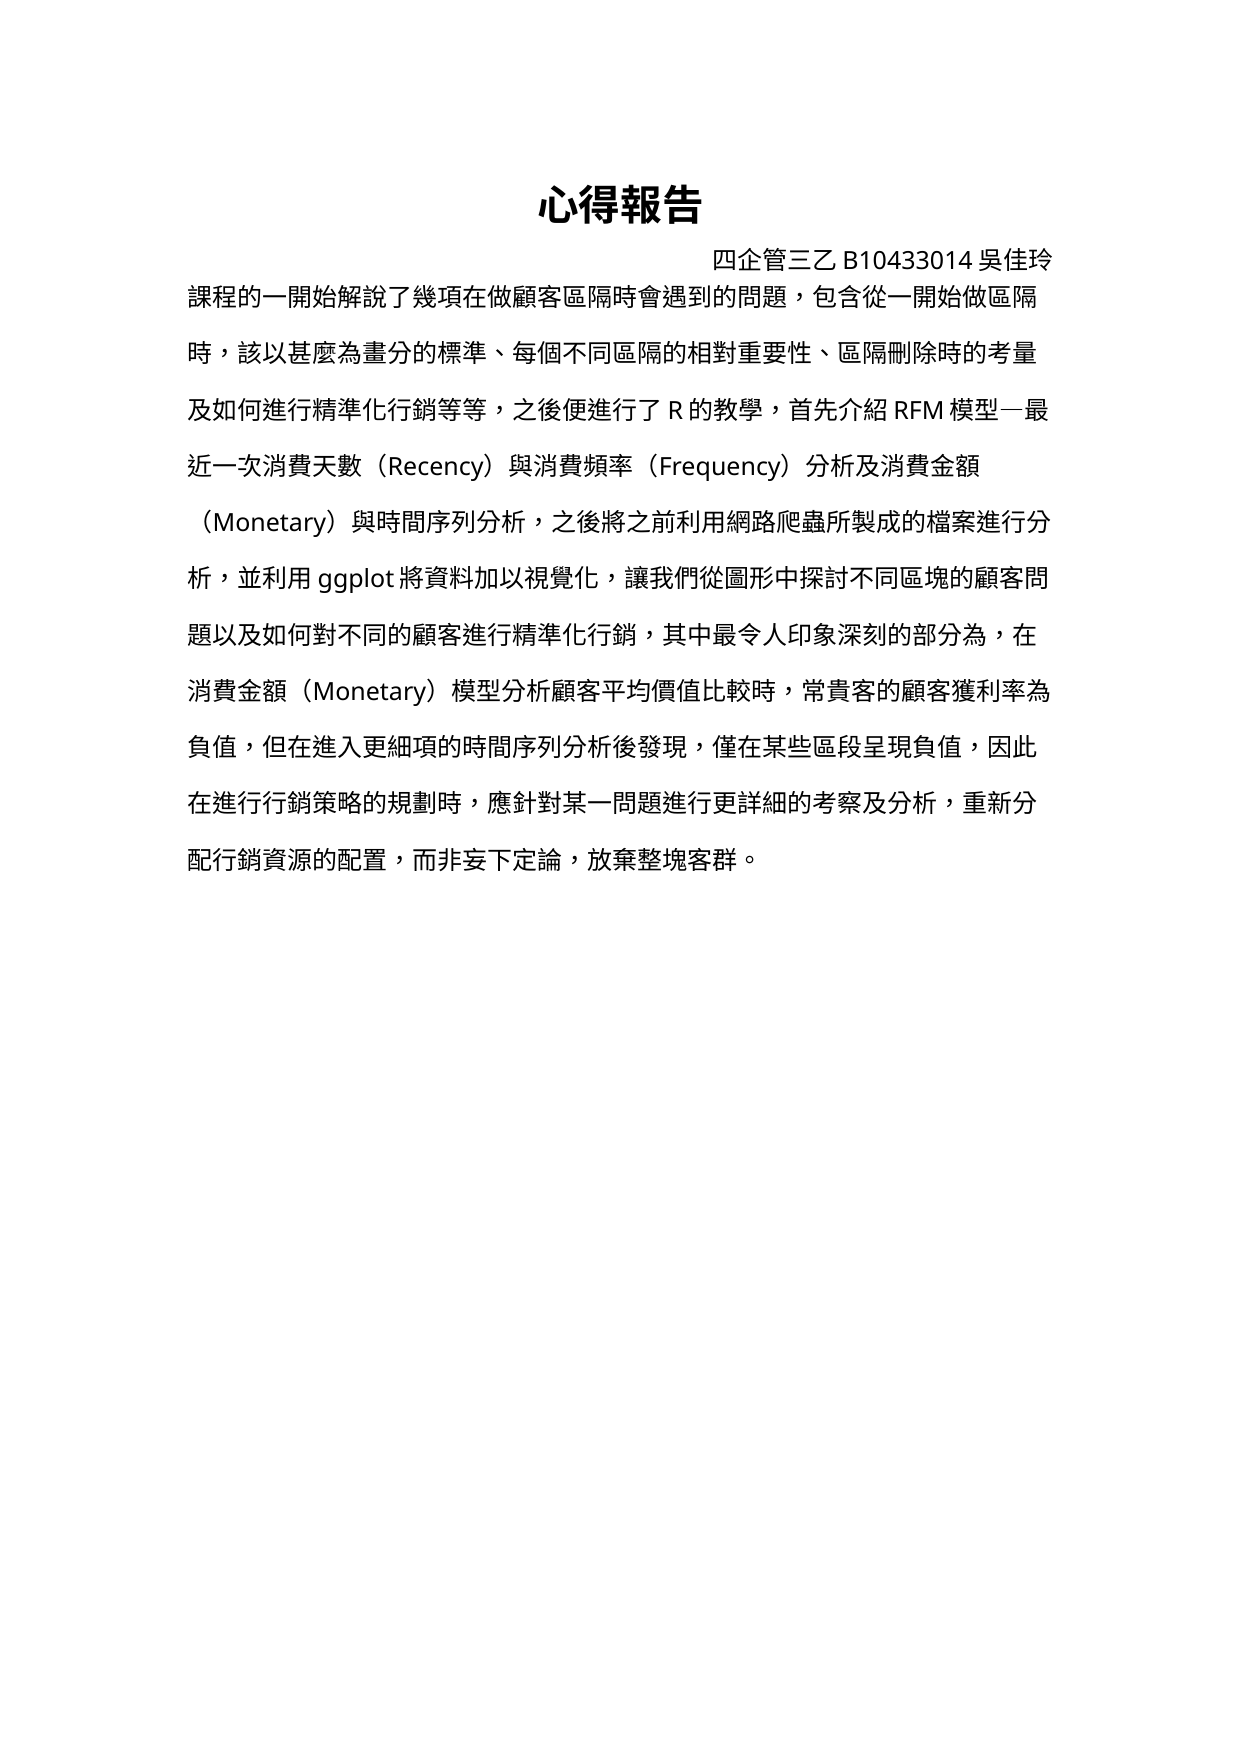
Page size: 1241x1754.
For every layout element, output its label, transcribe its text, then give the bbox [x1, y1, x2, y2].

text 四企管三乙B10433014吳佳玲 [187, 239, 1053, 277]
text 心得報告 [187, 164, 1053, 239]
text 課程的一開始解說了幾項在做顧客區隔時會遇到的問題，包含從一開始做區隔時，該以甚麼為畫分的標準、每個不同區隔的相對重要性、區隔刪除時的考量及如何進行精準化行銷等等，之後便進行了R的教學，首先介紹RFM模型—最近一次消費天數（Recency）與消費頻率（Frequency）分析及消費金額 （Monetary）與時間序列分析，之後將之前利用網路爬蟲所製成的檔案進行分析，並利用ggplot將資料加以視覺化，讓我們從圖形中探討不同區塊的顧客問題以及如何對不同的顧客進行精準化行銷，其中最令人印象深刻的部分為，在消費金額（Monetary）模型分析顧客平均價值比較時，常貴客的顧客獲利率為負值，但在進入更細項的時間序列分析後發現，僅在某些區段呈現負值，因此在進行行銷策略的規劃時，應針對某一問題進行更詳細的考察及分析，重新分配行銷資源的配置，而非妄下定論，放棄整塊客群。 [187, 277, 1053, 877]
